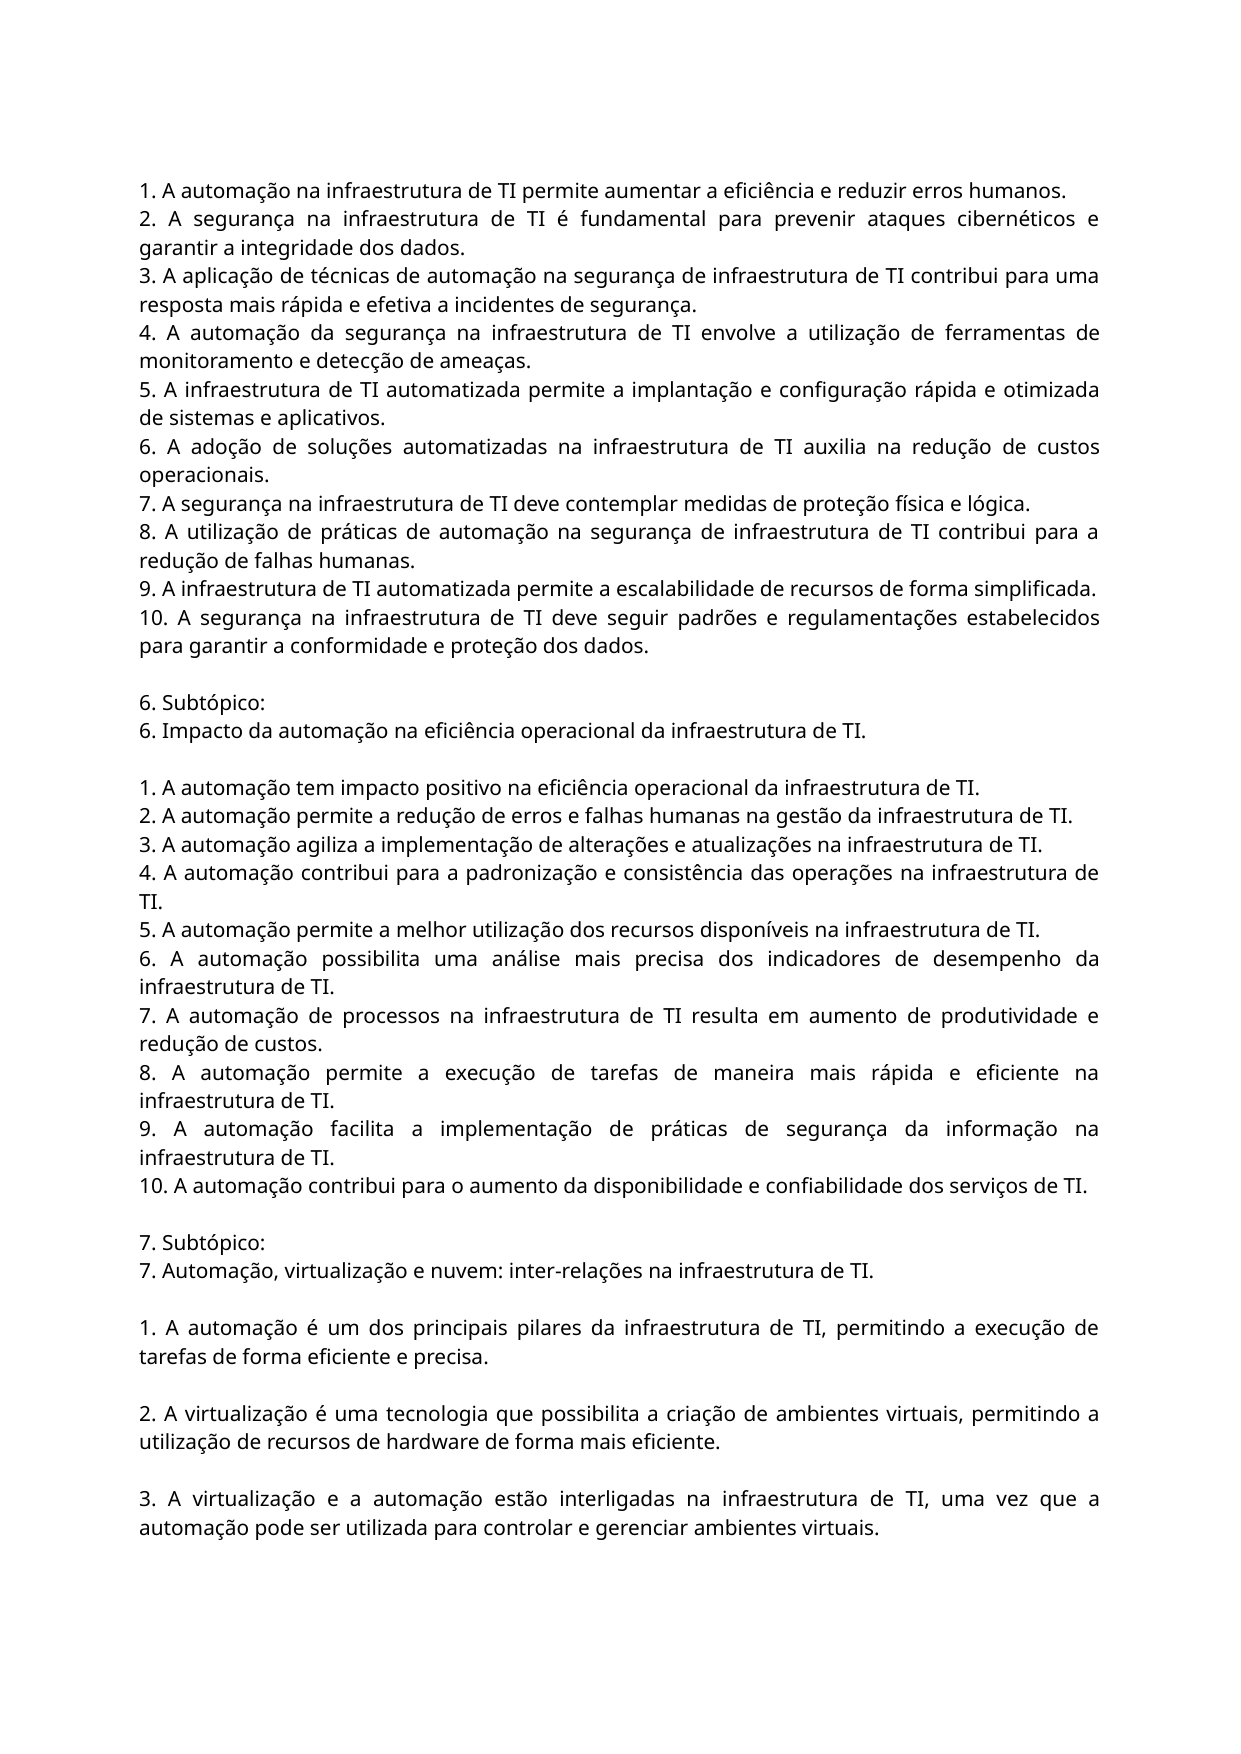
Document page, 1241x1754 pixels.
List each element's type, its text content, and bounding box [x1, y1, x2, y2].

text 3. A virtualização e a automação estão interligadas na infraestrutura de TI, uma vez que a automação pode ser utilizada para controlar e gerenciar ambientes virtuais. [139, 1484, 1101, 1541]
text 3. A aplicação de técnicas de automação na segurança de infraestrutura de TI contribui para uma resposta mais rápida e efetiva a incidentes de segurança. [139, 261, 1101, 318]
text 7. A segurança na infraestrutura de TI deve contemplar medidas de proteção física e lógica. [139, 489, 1101, 517]
text 3. A automação agiliza a implementação de alterações e atualizações na infraestrutura de TI. [139, 830, 1101, 858]
text 9. A infraestrutura de TI automatizada permite a escalabilidade de recursos de forma simplificada. [139, 574, 1101, 603]
text 2. A virtualização é uma tecnologia que possibilita a criação de ambientes virtuais, permitindo a utilização de recursos de hardware de forma mais eficiente. [139, 1399, 1101, 1456]
text 7. Subtópico: [139, 1228, 1101, 1257]
text 6. Impacto da automação na eficiência operacional da infraestrutura de TI. [139, 716, 1101, 745]
text 4. A automação da segurança na infraestrutura de TI envolve a utilização de ferramentas de monitoramento e detecção de ameaças. [139, 318, 1101, 375]
text 10. A segurança na infraestrutura de TI deve seguir padrões e regulamentações estabelecidos para garantir a conformidade e proteção dos dados. [139, 603, 1101, 659]
text 4. A automação contribui para a padronização e consistência das operações na infraestrutura de TI. [139, 858, 1101, 915]
text 8. A utilização de práticas de automação na segurança de infraestrutura de TI contribui para a redução de falhas humanas. [139, 517, 1101, 574]
text 1. A automação na infraestrutura de TI permite aumentar a eficiência e reduzir erros humanos. [139, 176, 1101, 204]
text 6. A adoção de soluções automatizadas na infraestrutura de TI auxilia na redução de custos operacionais. [139, 432, 1101, 489]
text 1. A automação tem impacto positivo na eficiência operacional da infraestrutura de TI. [139, 773, 1101, 802]
text 10. A automação contribui para o aumento da disponibilidade e confiabilidade dos serviços de TI. [139, 1171, 1101, 1200]
text 6. A automação possibilita uma análise mais precisa dos indicadores de desempenho da infraestrutura de TI. [139, 944, 1101, 1001]
text 7. Automação, virtualização e nuvem: inter-relações na infraestrutura de TI. [139, 1257, 1101, 1285]
text 1. A automação é um dos principais pilares da infraestrutura de TI, permitindo a execução de tarefas de forma eficiente e precisa. [139, 1313, 1101, 1370]
text 5. A automação permite a melhor utilização dos recursos disponíveis na infraestrutura de TI. [139, 915, 1101, 944]
text 9. A automação facilita a implementação de práticas de segurança da informação na infraestrutura de TI. [139, 1114, 1101, 1171]
text 8. A automação permite a execução de tarefas de maneira mais rápida e eficiente na infraestrutura de TI. [139, 1058, 1101, 1114]
text 2. A automação permite a redução de erros e falhas humanas na gestão da infraestrutura de TI. [139, 802, 1101, 830]
text 2. A segurança na infraestrutura de TI é fundamental para prevenir ataques cibernéticos e garantir a integridade dos dados. [139, 204, 1101, 261]
text 6. Subtópico: [139, 688, 1101, 716]
text 5. A infraestrutura de TI automatizada permite a implantação e configuração rápida e otimizada de sistemas e aplicativos. [139, 375, 1101, 432]
text 7. A automação de processos na infraestrutura de TI resulta em aumento de produtividade e redução de custos. [139, 1001, 1101, 1058]
